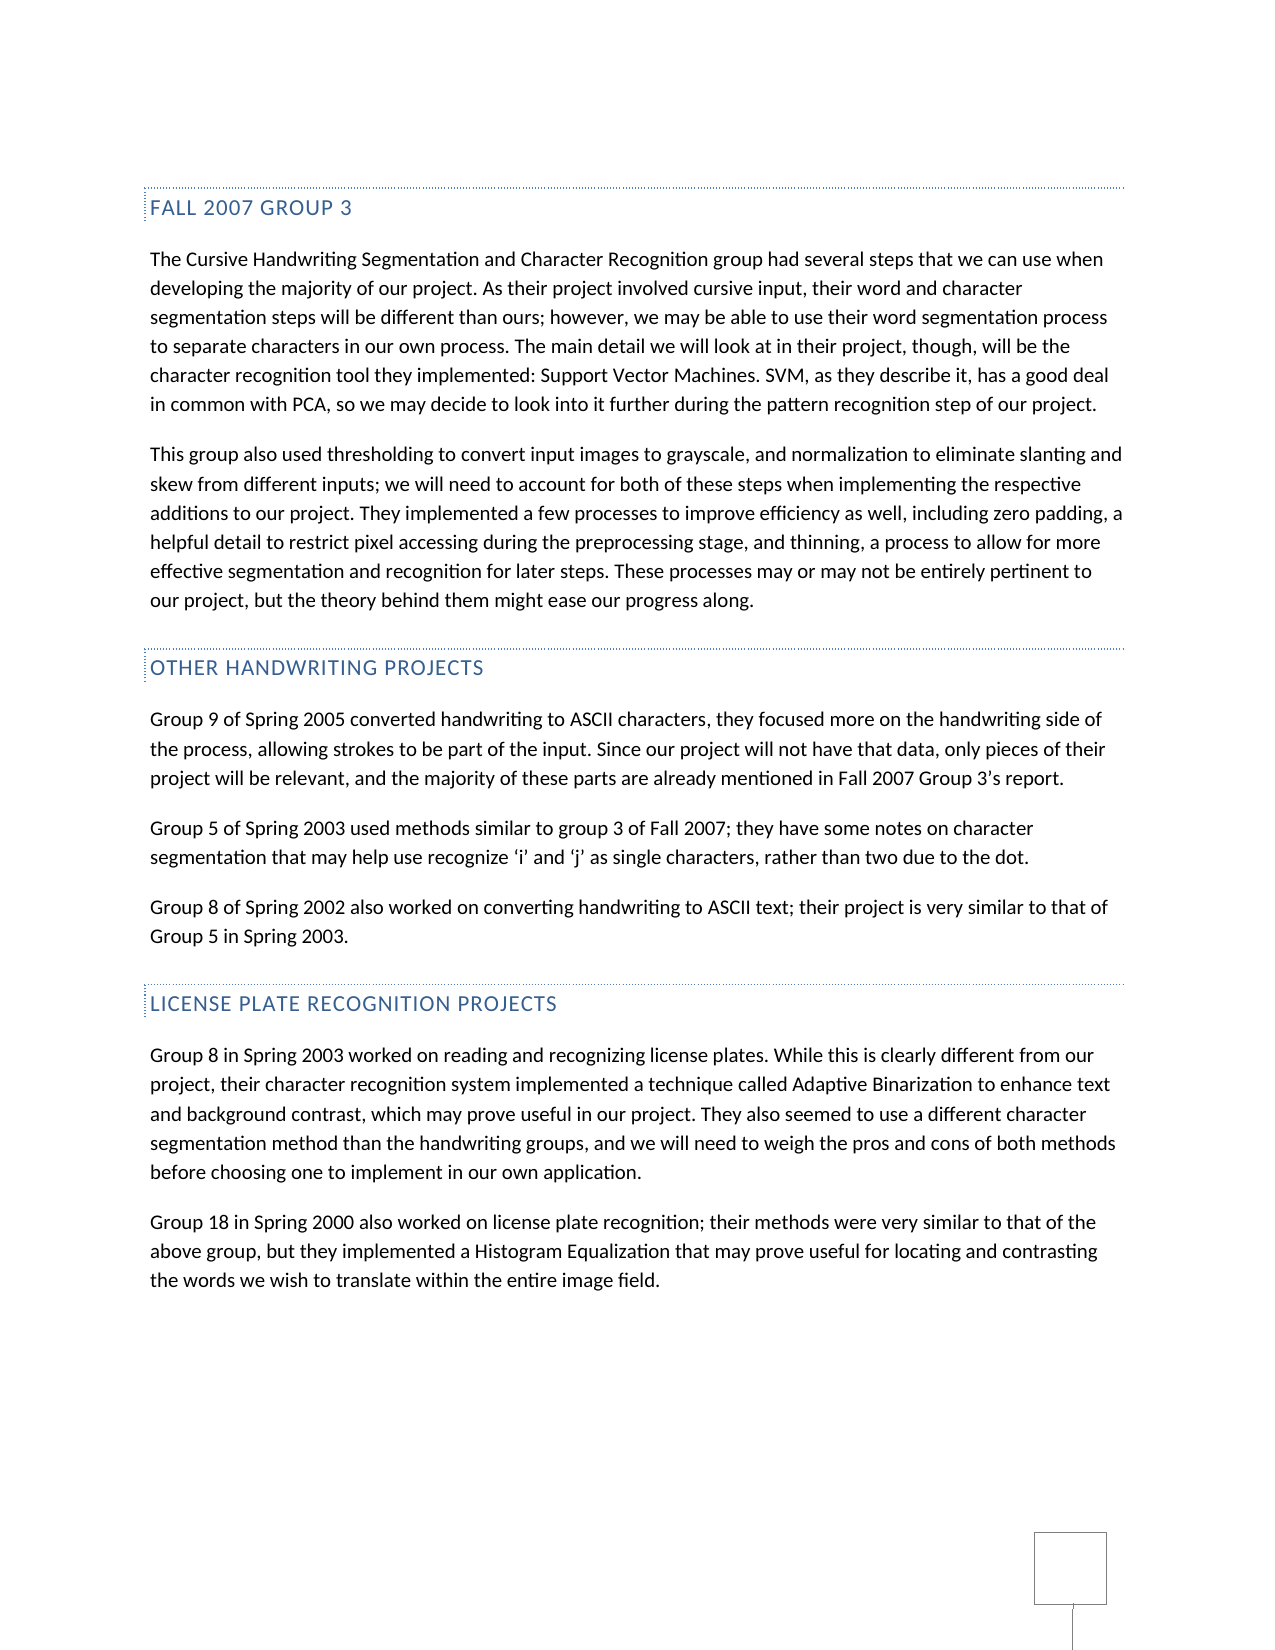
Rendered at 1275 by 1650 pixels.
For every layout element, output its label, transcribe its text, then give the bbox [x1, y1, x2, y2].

text Group 18 in Spring 2000 also worked on license plate recognition; their methods were very similar to that of the above group, but they implemented a Histogram Equalization that may prove useful for locating and contrasting the words we wish to translate within the entire image field. [150, 1209, 1125, 1293]
text The Cursive Handwriting Segmentation and Character Recognition group had several steps that we can use when developing the majority of our project. As their project involved cursive input, their word and character segmentation steps will be different than ours; however, we may be able to use their word segmentation process to separate characters in our own process. The main detail we will look at in their project, though, will be the character recognition tool they implemented: Support Vector Machines. SVM, as they describe it, has a good deal in common with PCA, so we may decide to look into it further during the pattern recognition step of our project. [150, 246, 1125, 417]
text This group also used thresholding to convert input images to grayscale, and normalization to eliminate slanting and skew from different inputs; we will need to account for both of these steps when implementing the respective additions to our project. They implemented a few processes to improve efficiency as well, including zero padding, a helpful detail to restrict pixel accessing during the preprocessing stage, and thinning, a process to allow for more effective segmentation and recognition for later steps. These processes may or may not be entirely pertinent to our project, but the theory behind them might ease our progress along. [150, 442, 1125, 613]
text Group 8 in Spring 2003 worked on reading and recognizing license plates. While this is clearly different from our project, their character recognition system implemented a technique called Adaptive Binarization to enhance text and background contrast, which may prove useful in our project. They also seemed to use a different character segmentation method than the handwriting groups, and we will need to weigh the pros and cons of both methods before choosing one to implement in our own application. [150, 1042, 1125, 1184]
subtitle Fall 2007 Group 3 [144, 187, 1125, 221]
subtitle Other handwriting projects [144, 648, 1125, 682]
subtitle License Plate Recognition Projects [144, 984, 1125, 1017]
text Group 8 of Spring 2002 also worked on converting handwriting to ASCII text; their project is very similar to that of Group 5 in Spring 2003. [150, 894, 1125, 949]
text Group 9 of Spring 2005 converted handwriting to ASCII characters, they focused more on the handwriting side of the process, allowing strokes to be part of the input. Since our project will not have that data, only pieces of their project will be relevant, and the majority of these parts are already mentioned in Fall 2007 Group 3’s report. [150, 707, 1125, 790]
text Group 5 of Spring 2003 used methods similar to group 3 of Fall 2007; they have some notes on character segmentation that may help use recognize ‘i’ and ‘j’ as single characters, rather than two due to the dot. [150, 815, 1125, 869]
